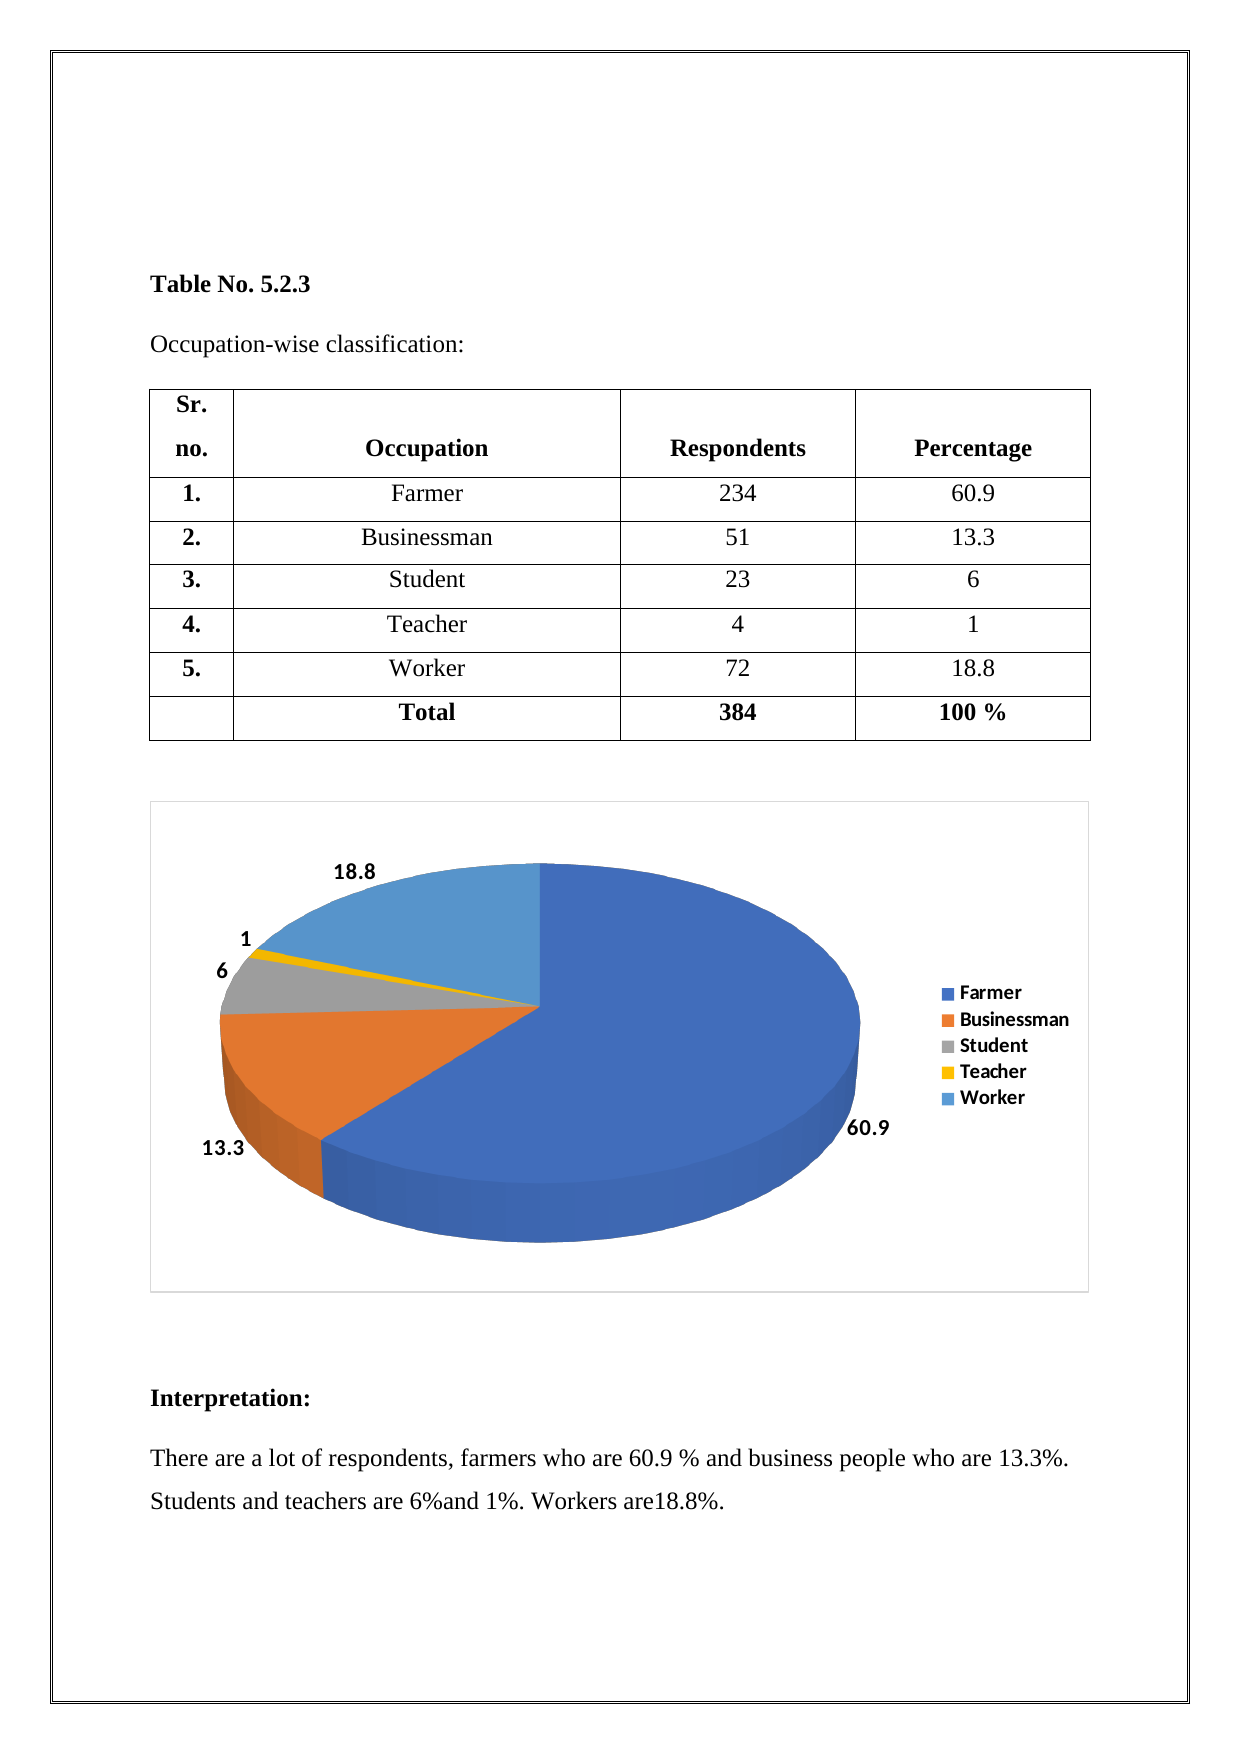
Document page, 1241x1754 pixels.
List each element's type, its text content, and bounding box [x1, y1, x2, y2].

table_header Occupation [234, 390, 620, 477]
table_header Percentage [856, 390, 1090, 477]
table_cell 1. [150, 478, 233, 521]
table_cell 6 [856, 565, 1090, 608]
table_cell 1 [856, 609, 1090, 652]
table_cell 384 [621, 697, 855, 740]
table_cell 3. [150, 565, 233, 608]
table_cell Student [234, 565, 620, 608]
table_cell 100 % [856, 697, 1090, 740]
table_cell 13.3 [856, 522, 1090, 563]
table_cell 18.8 [856, 653, 1090, 696]
table_cell 72 [621, 653, 855, 696]
table_cell 234 [621, 478, 855, 521]
table_header Respondents [621, 390, 855, 477]
table_cell Worker [234, 653, 620, 696]
table_cell Businessman [234, 522, 620, 563]
table_cell Total [234, 697, 620, 740]
table_cell 2. [150, 522, 233, 563]
text There are a lot of respondents, farmers who are 60.9 % and business people who are 13.3%. Students and teachers are 6%and 1%. Workers are18.8%. [150, 1443, 1090, 1515]
table_cell Farmer [234, 478, 620, 521]
table_cell 5. [150, 653, 233, 696]
table_cell [150, 697, 233, 740]
text Interpretation: [150, 1383, 1090, 1412]
text Table No. 5.2.3 [150, 269, 1090, 298]
table_cell 4. [150, 609, 233, 652]
table_cell Teacher [234, 609, 620, 652]
table_cell 23 [621, 565, 855, 608]
text Occupation-wise classification: [150, 329, 1090, 357]
table_cell 51 [621, 522, 855, 563]
table_cell 60.9 [856, 478, 1090, 521]
table_header Sr. no. [150, 390, 233, 477]
table_cell 4 [621, 609, 855, 652]
